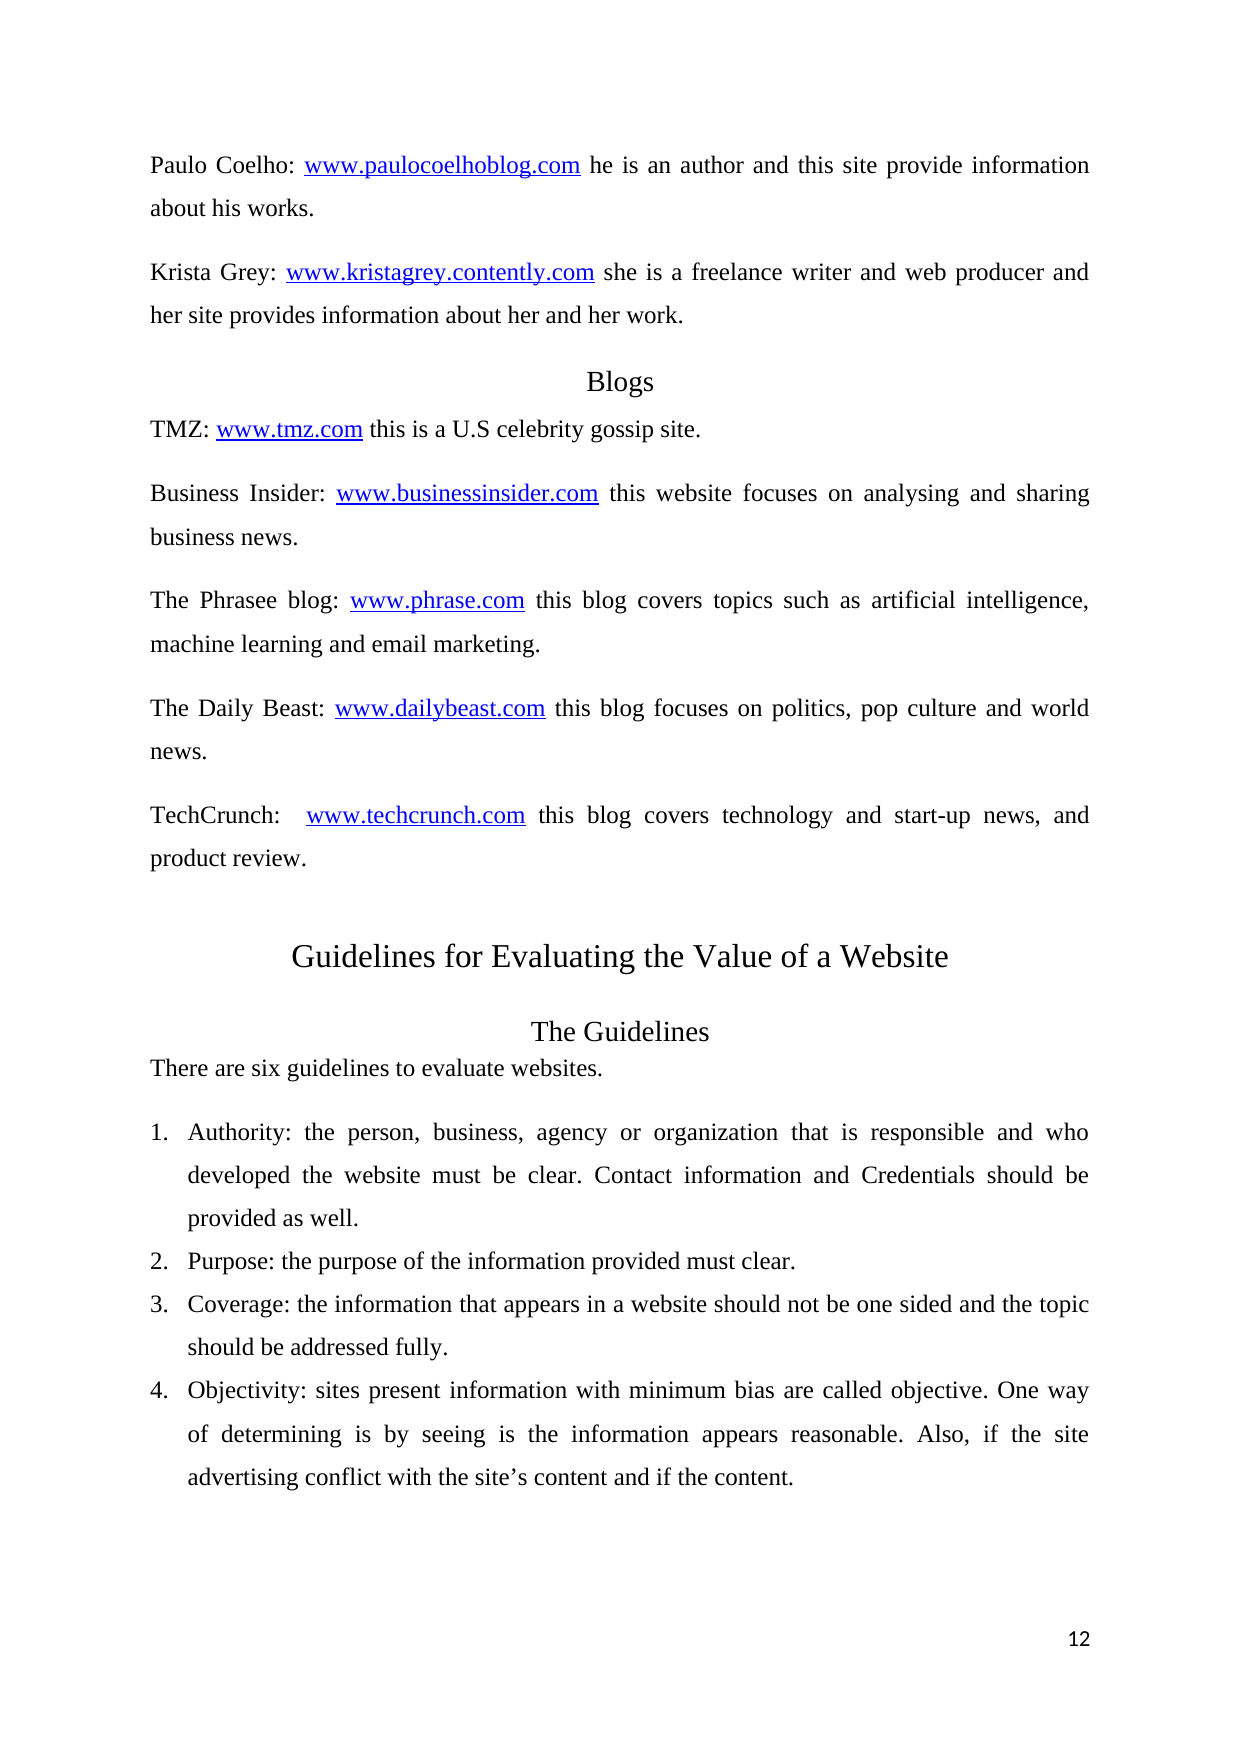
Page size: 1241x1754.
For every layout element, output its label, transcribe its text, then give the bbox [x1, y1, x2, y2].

text The Phrasee blog: www.phrase.com this blog covers topics such as artificial intelligence, machine learning and email marketing. [150, 586, 1090, 657]
text Krista Grey: www.kristagrey.contently.com she is a freelance writer and web producer and her site provides information about her and her work. [150, 257, 1090, 329]
subtitle Blogs [150, 364, 1090, 398]
list Objectivity: sites present information with minimum bias are called objective. One way of determining is by seeing is the information appears reasonable. Also, if the site advertising conflict with the site’s content and if the content. [150, 1376, 1090, 1491]
text TechCrunch: www.techcrunch.com this blog covers technology and start-up news, and product review. [150, 800, 1090, 872]
text Business Insider: www.businessinsider.com this website focuses on analysing and sharing business news. [150, 478, 1090, 550]
subtitle Guidelines for Evaluating the Value of a Website [150, 936, 1090, 974]
subtitle The Guidelines [150, 1014, 1090, 1048]
text TMZ: www.tmz.com this is a U.S celebrity gossip site. [150, 414, 1090, 443]
list Coverage: the information that appears in a website should not be one sided and the topic should be addressed fully. [150, 1289, 1090, 1361]
text Paulo Coelho: www.paulocoelhoblog.com he is an author and this site provide information about his works. [150, 150, 1090, 222]
list Purpose: the purpose of the information provided must clear. [150, 1246, 1090, 1275]
list Authority: the person, business, agency or organization that is responsible and who developed the website must be clear. Contact information and Credentials should be provided as well. [150, 1117, 1090, 1232]
text There are six guidelines to evaluate websites. [150, 1053, 1090, 1082]
text The Daily Beast: www.dailybeast.com this blog focuses on politics, pop culture and world news. [150, 693, 1090, 764]
